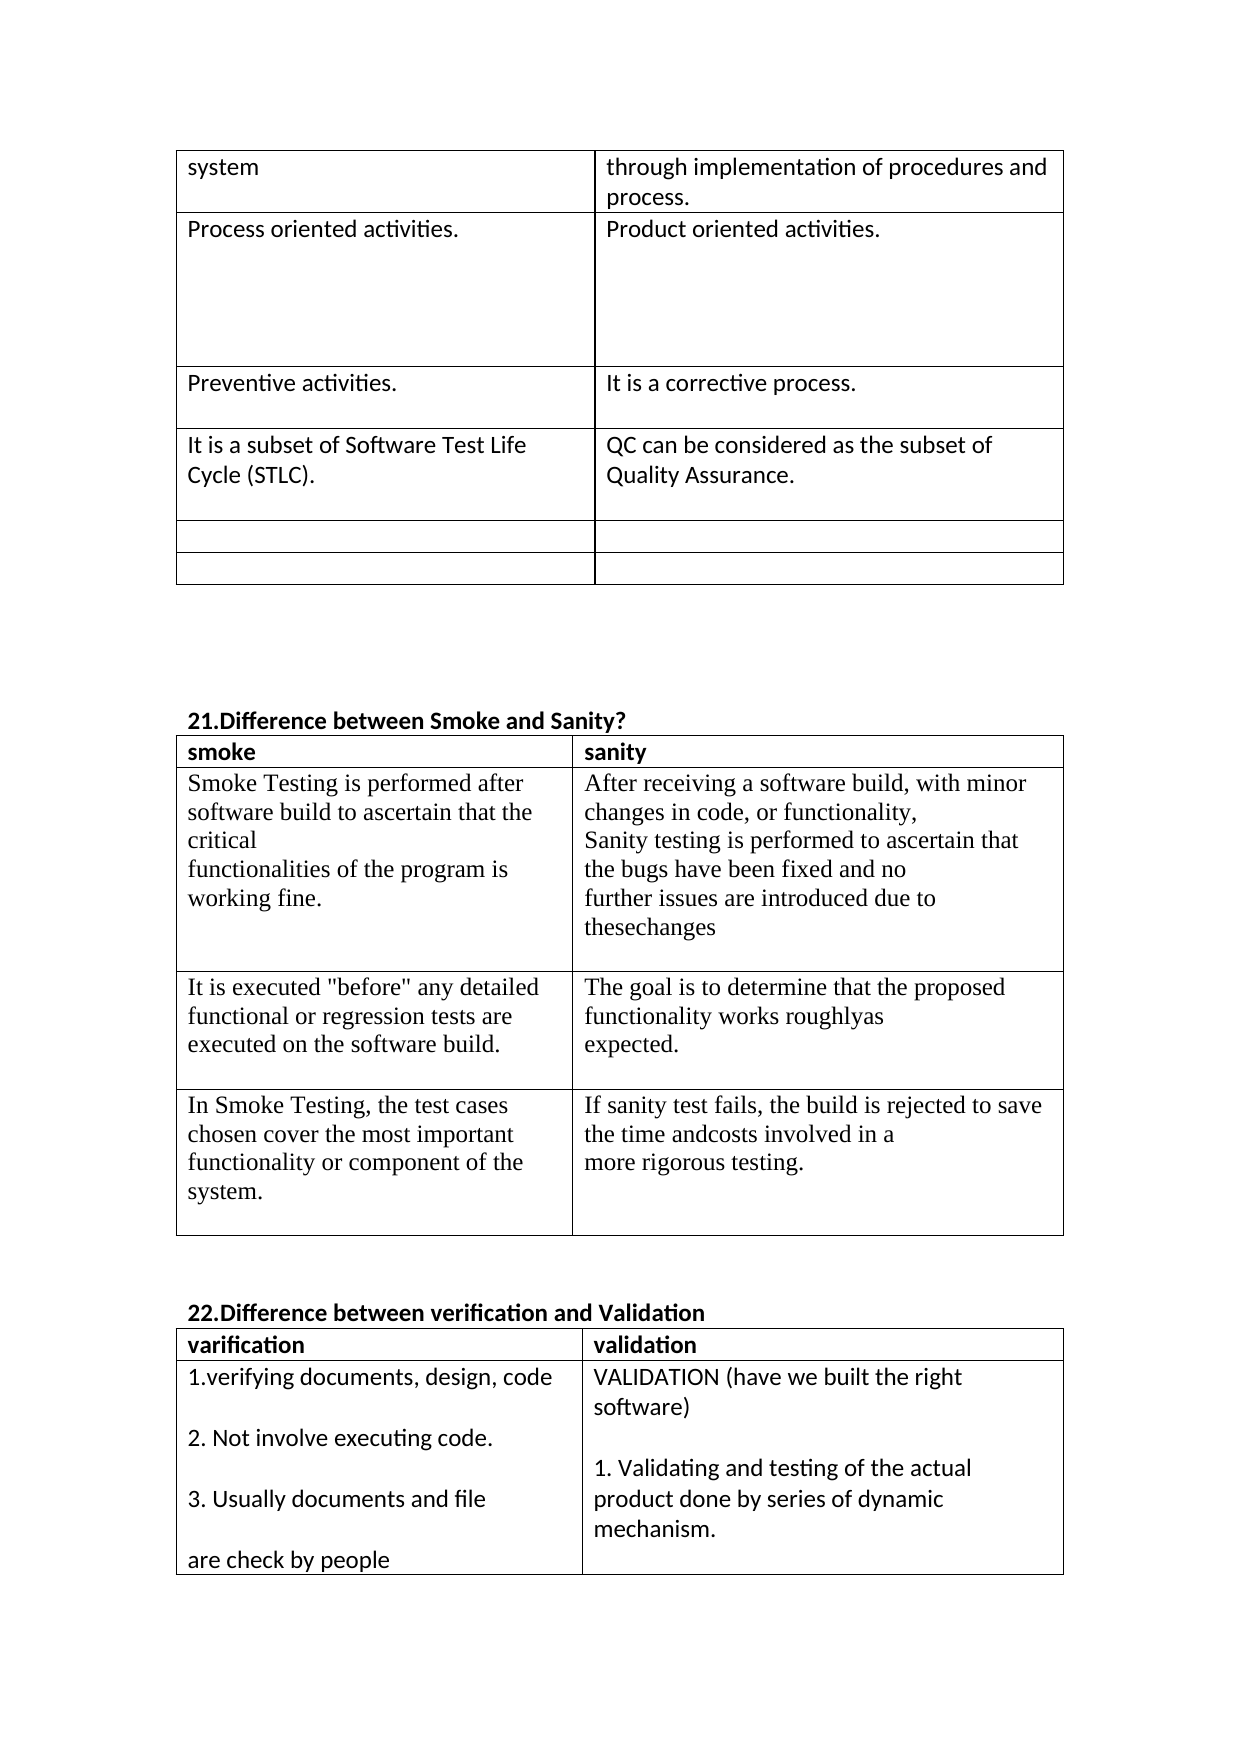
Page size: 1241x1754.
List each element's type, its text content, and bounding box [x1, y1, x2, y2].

table_cell [177, 521, 594, 552]
table_cell It is a corrective process. [596, 367, 1063, 428]
table_cell Product oriented activities. [596, 213, 1063, 366]
table_cell It is a subset of Software Test Life Cycle (STLC). [177, 429, 594, 520]
table_cell After receiving a software build, with minor changes in code, or functionality, Sanity testing is performed to ascertain that the bugs have been fixed and no further issues are introduced due to thesechanges [573, 768, 1063, 971]
table_cell The goal is to determine that the proposed functionality works roughlyas expected. [573, 972, 1063, 1089]
table_header smoke [177, 736, 572, 767]
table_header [177, 151, 594, 212]
table_cell Preventive activities. [177, 367, 594, 428]
table_header validation [583, 1329, 1063, 1359]
table_cell Smoke Testing is performed after software build to ascertain that the critical functionalities of the program is working fine. [177, 768, 572, 971]
table_cell [177, 553, 594, 583]
table_cell It is executed "before" any detailed functional or regression tests are executed on the software build. [177, 972, 572, 1089]
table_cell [583, 1361, 1063, 1574]
list Difference between verification and Validation [187, 1297, 1053, 1328]
table_cell In Smoke Testing, the test cases chosen cover the most important functionality or component of the system. [177, 1090, 572, 1235]
table_header sanity [573, 736, 1063, 767]
table_cell [596, 521, 1063, 552]
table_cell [177, 1361, 582, 1574]
table_cell Process oriented activities. [177, 213, 594, 366]
list 21.Difference between Smoke and Sanity? [187, 705, 1053, 735]
table_cell [596, 553, 1063, 583]
table_cell If sanity test fails, the build is rejected to save the time andcosts involved in a more rigorous testing. [573, 1090, 1063, 1235]
table_cell QC can be considered as the subset of Quality Assurance. [596, 429, 1063, 520]
table_header varification [177, 1329, 582, 1359]
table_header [596, 151, 1063, 212]
